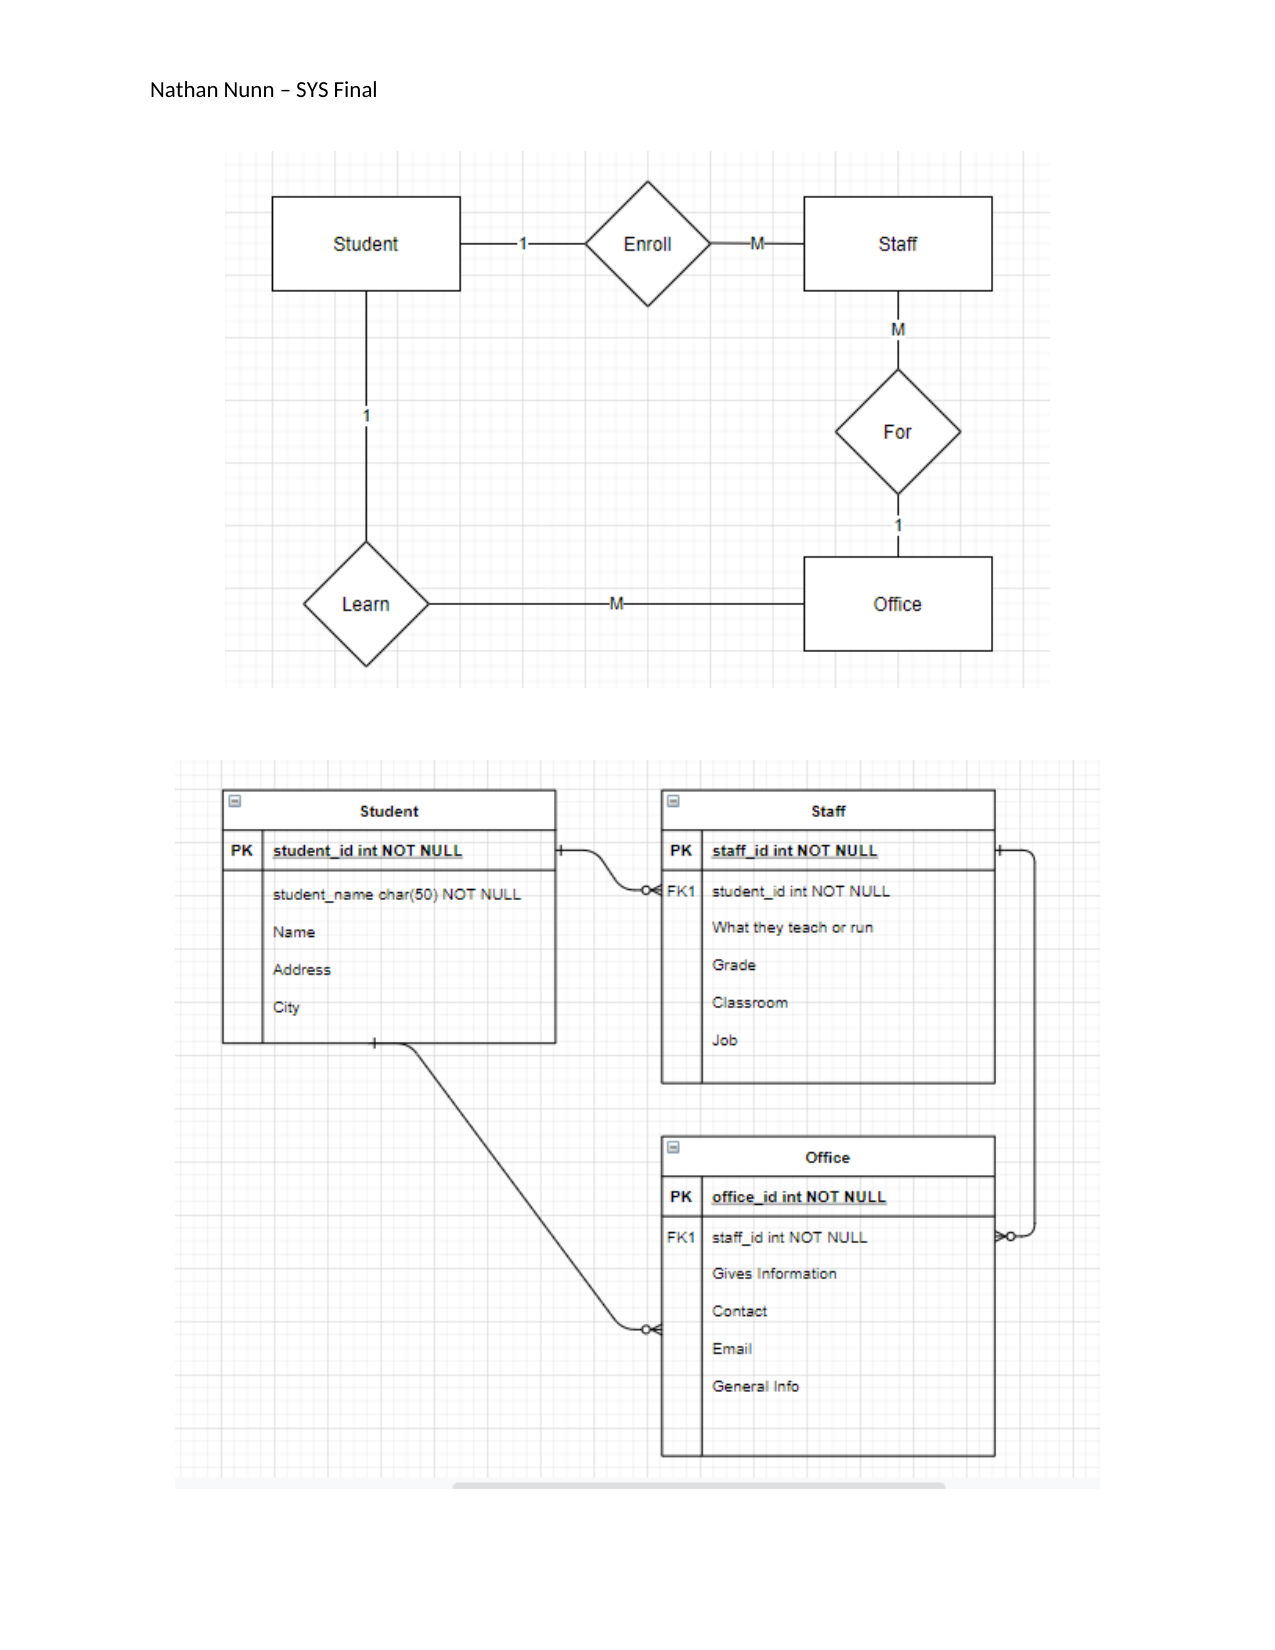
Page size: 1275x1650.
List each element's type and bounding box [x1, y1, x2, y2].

picture [175, 760, 1100, 1489]
picture [225, 151, 1050, 688]
